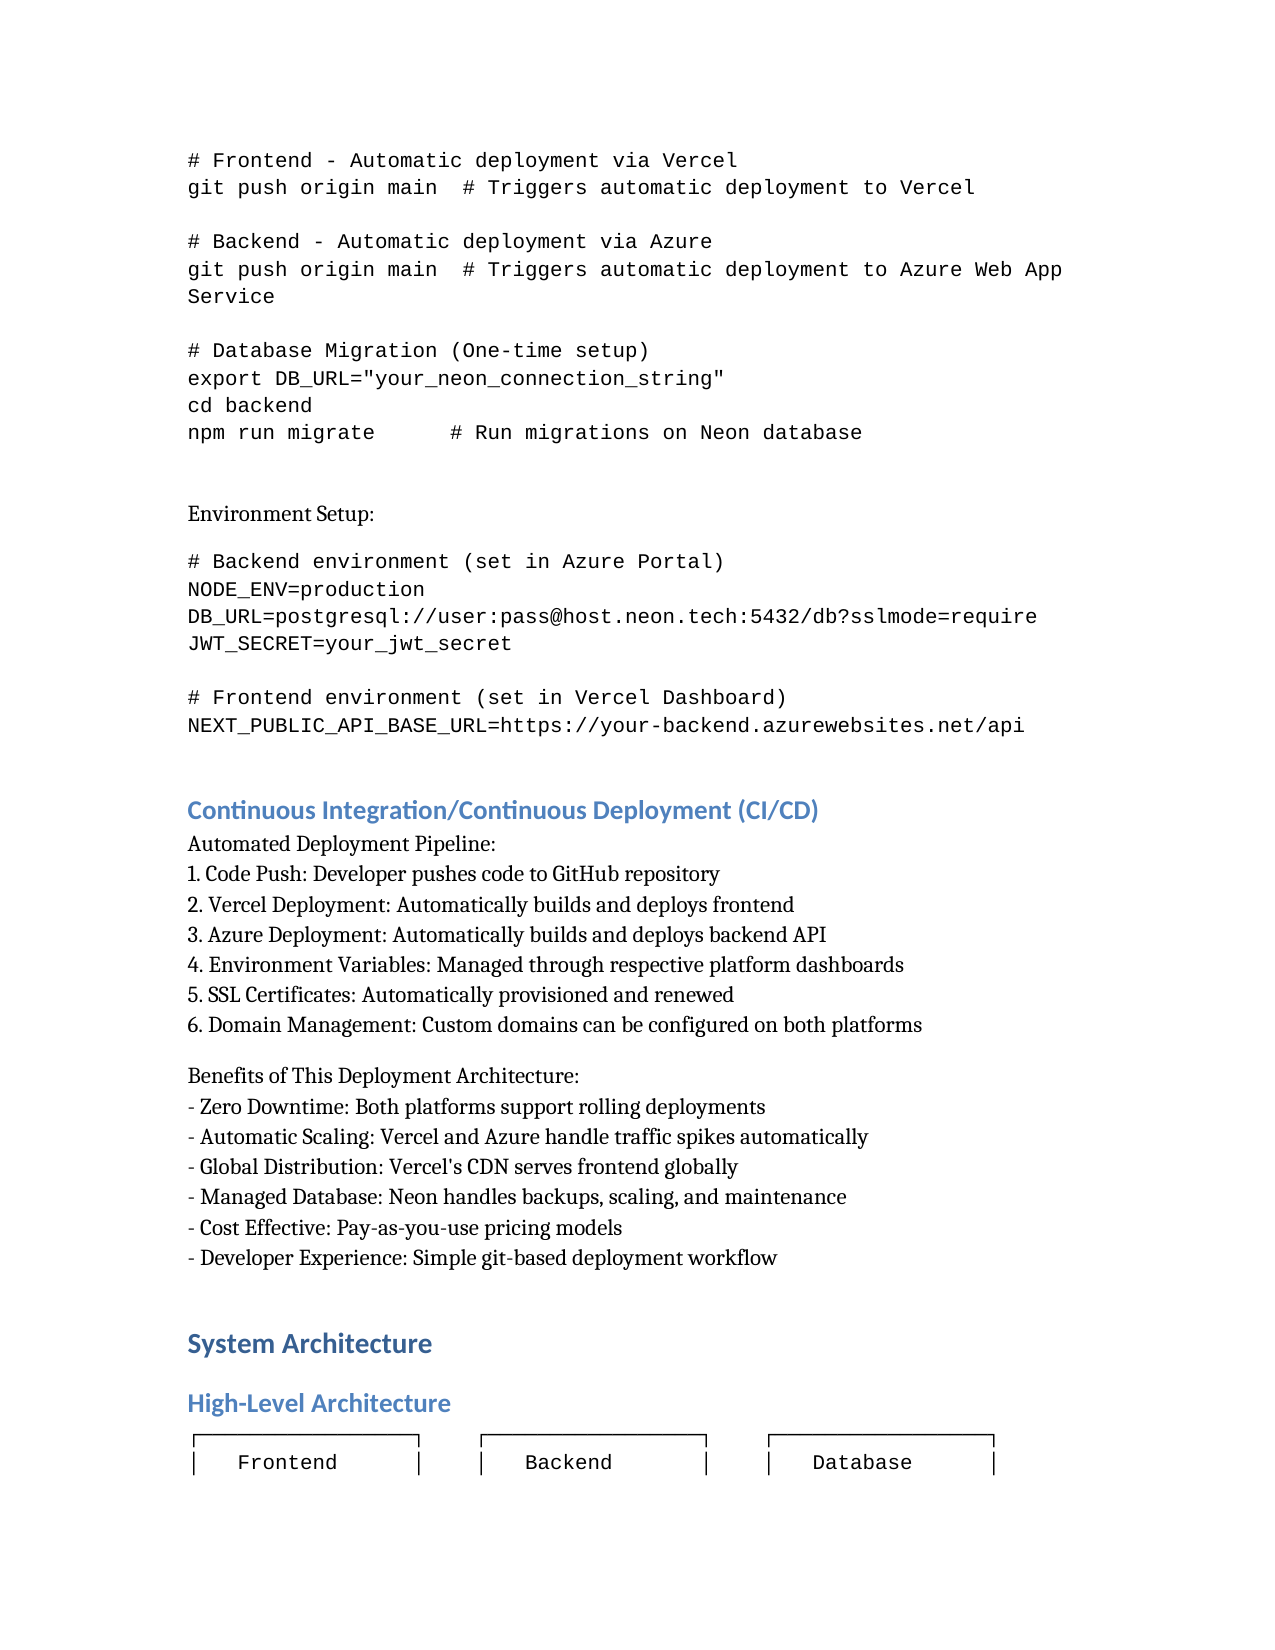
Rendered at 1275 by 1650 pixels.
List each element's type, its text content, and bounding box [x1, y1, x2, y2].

text Environment Setup: [187, 500, 1087, 527]
subtitle High-Level Architecture [187, 1387, 1087, 1419]
text # Backend environment (set in Azure Portal) NODE_ENV=production DB_URL=postgresql://user:pass@host.neon.tech:5432/db?sslmode=require JWT_SECRET=your_jwt_secret # Frontend environment (set in Vercel Dashboard) NEXT_PUBLIC_API_BASE_URL=https://your-backend.azurewebsites.net/api [187, 551, 1087, 768]
text Automated Deployment Pipeline: 1. Code Push: Developer pushes code to GitHub repository 2. Vercel Deployment: Automatically builds and deploys frontend 3. Azure Deployment: Automatically builds and deploys backend API 4. Environment Variables: Managed through respective platform dashboards 5. SSL Certificates: Automatically provisioned and renewed 6. Domain Management: Custom domains can be configured on both platforms [187, 831, 1087, 1039]
text # Frontend - Automatic deployment via Vercel git push origin main # Triggers automatic deployment to Vercel # Backend - Automatic deployment via Azure git push origin main # Triggers automatic deployment to Azure Web App Service # Database Migration (One-time setup) export DB_URL="your_neon_connection_string" cd backend npm run migrate # Run migrations on Neon database [187, 150, 1087, 476]
subtitle Continuous Integration/Continuous Deployment (CI/CD) [187, 793, 1087, 826]
subtitle System Architecture [187, 1325, 1087, 1360]
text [187, 1424, 1087, 1475]
text Benefits of This Deployment Architecture: - Zero Downtime: Both platforms support rolling deployments - Automatic Scaling: Vercel and Azure handle traffic spikes automatically - Global Distribution: Vercel's CDN serves frontend globally - Managed Database: Neon handles backups, scaling, and maintenance - Cost Effective: Pay-as-you-use pricing models - Developer Experience: Simple git-based deployment workflow [187, 1063, 1087, 1271]
